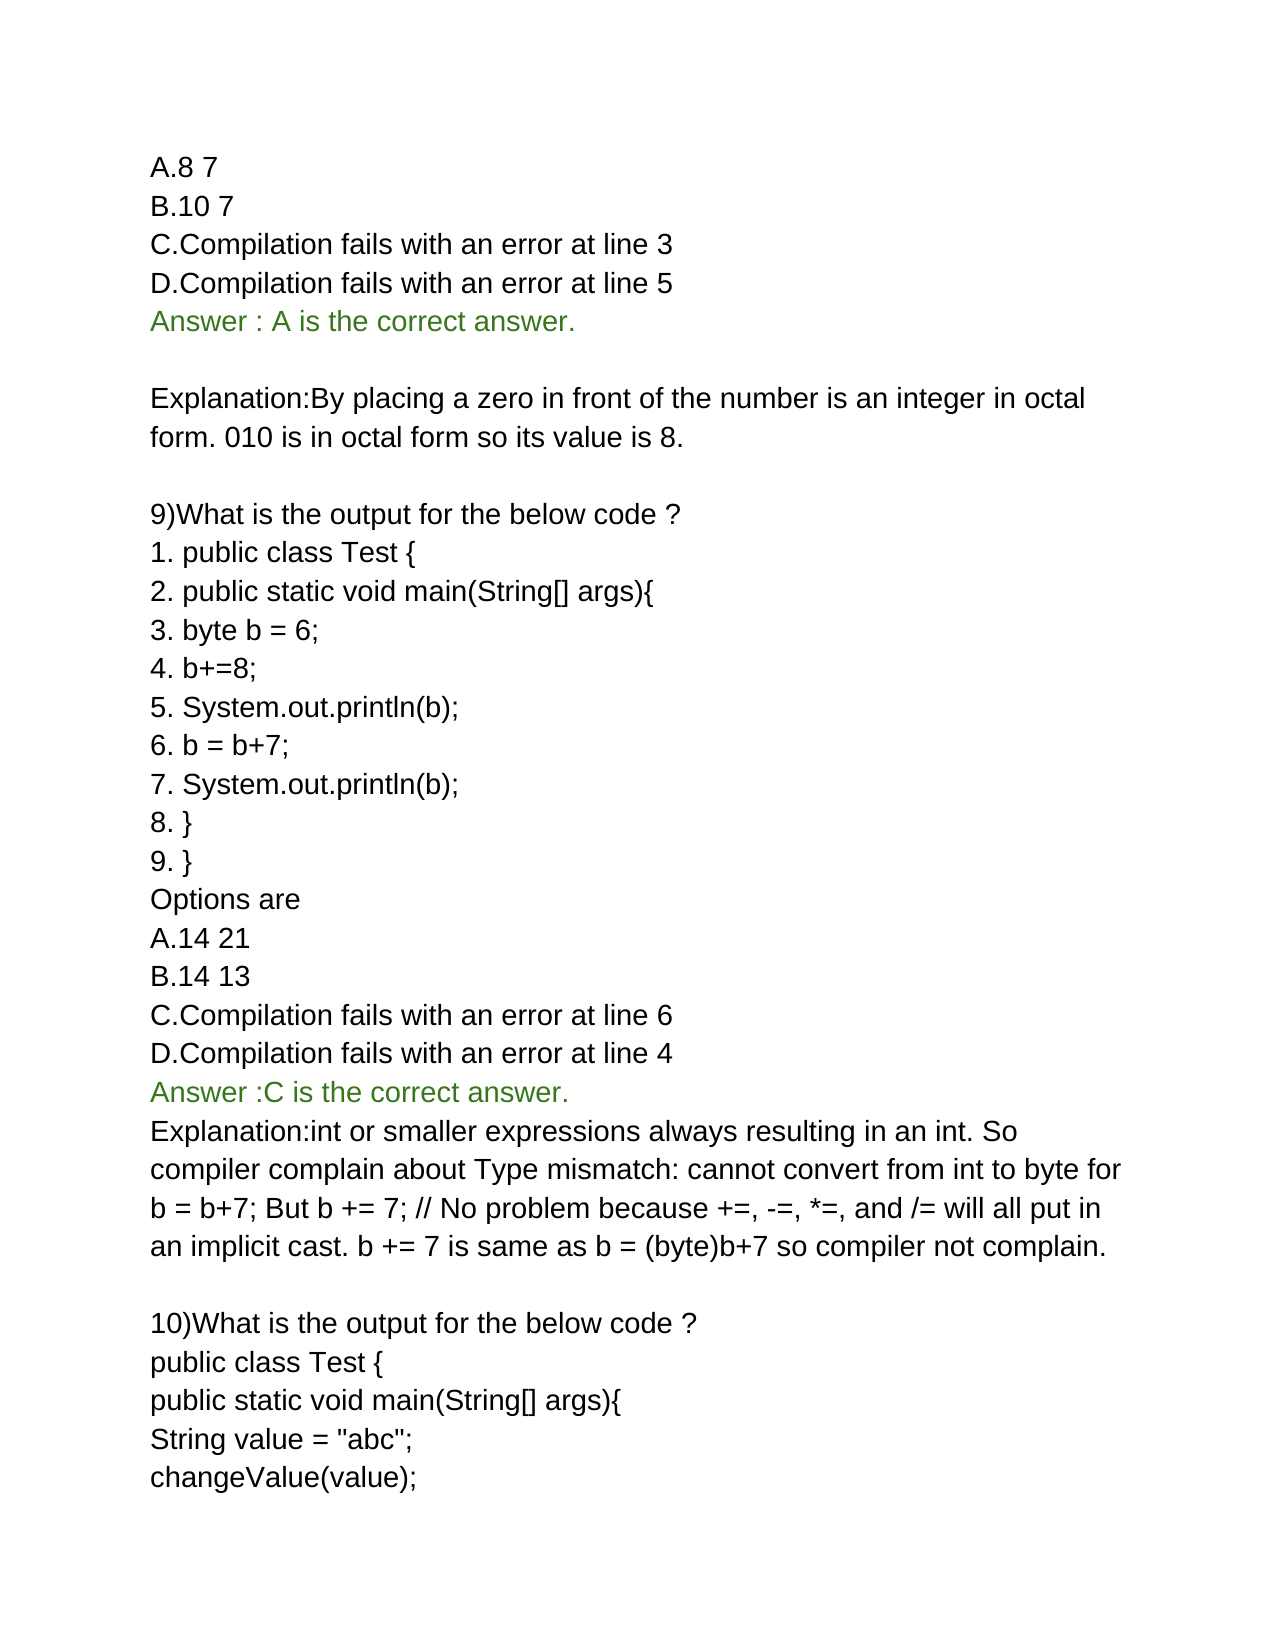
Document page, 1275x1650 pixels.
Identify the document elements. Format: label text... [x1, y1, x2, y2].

text Options are [150, 882, 1125, 916]
text Explanation:By placing a zero in front of the number is an integer in octal form. 010 is in octal form so its value is 8. [150, 381, 1125, 453]
text 9)What is the output for the below code ? [150, 497, 1125, 530]
text String value = "abc"; [150, 1422, 1125, 1455]
text Explanation:int or smaller expressions always resulting in an int. So compiler complain about Type mismatch: cannot convert from int to byte for b = b+7; But b += 7; // No problem because +=, -=, *=, and /= will all put in an implicit cast. b += 7 is same as b = (byte)b+7 so compiler not complain. [150, 1113, 1125, 1263]
text public class Test { [150, 1345, 1125, 1378]
text 3. byte b = 6; [150, 612, 1125, 646]
text 10)What is the output for the below code ? [150, 1306, 1125, 1340]
text A.14 21 [150, 921, 1125, 954]
text 5. System.out.println(b); [150, 689, 1125, 723]
text 6. b = b+7; [150, 728, 1125, 762]
text Answer : A is the correct answer. [150, 304, 1125, 338]
text C.Compilation fails with an error at line 3 [150, 227, 1125, 261]
text public static void main(String[] args){ [150, 1383, 1125, 1417]
text B.14 13 [150, 959, 1125, 993]
text 2. public static void main(String[] args){ [150, 574, 1125, 607]
text 4. b+=8; [150, 651, 1125, 684]
text changeValue(value); [150, 1460, 1125, 1494]
text D.Compilation fails with an error at line 5 [150, 266, 1125, 299]
text D.Compilation fails with an error at line 4 [150, 1036, 1125, 1070]
text Answer :C is the correct answer. [150, 1075, 1125, 1108]
text B.10 7 [150, 188, 1125, 222]
text 7. System.out.println(b); [150, 767, 1125, 800]
text 8. } [150, 805, 1125, 839]
text A.8 7 [150, 150, 1125, 183]
text 9. } [150, 844, 1125, 877]
text 1. public class Test { [150, 535, 1125, 569]
text C.Compilation fails with an error at line 6 [150, 998, 1125, 1031]
